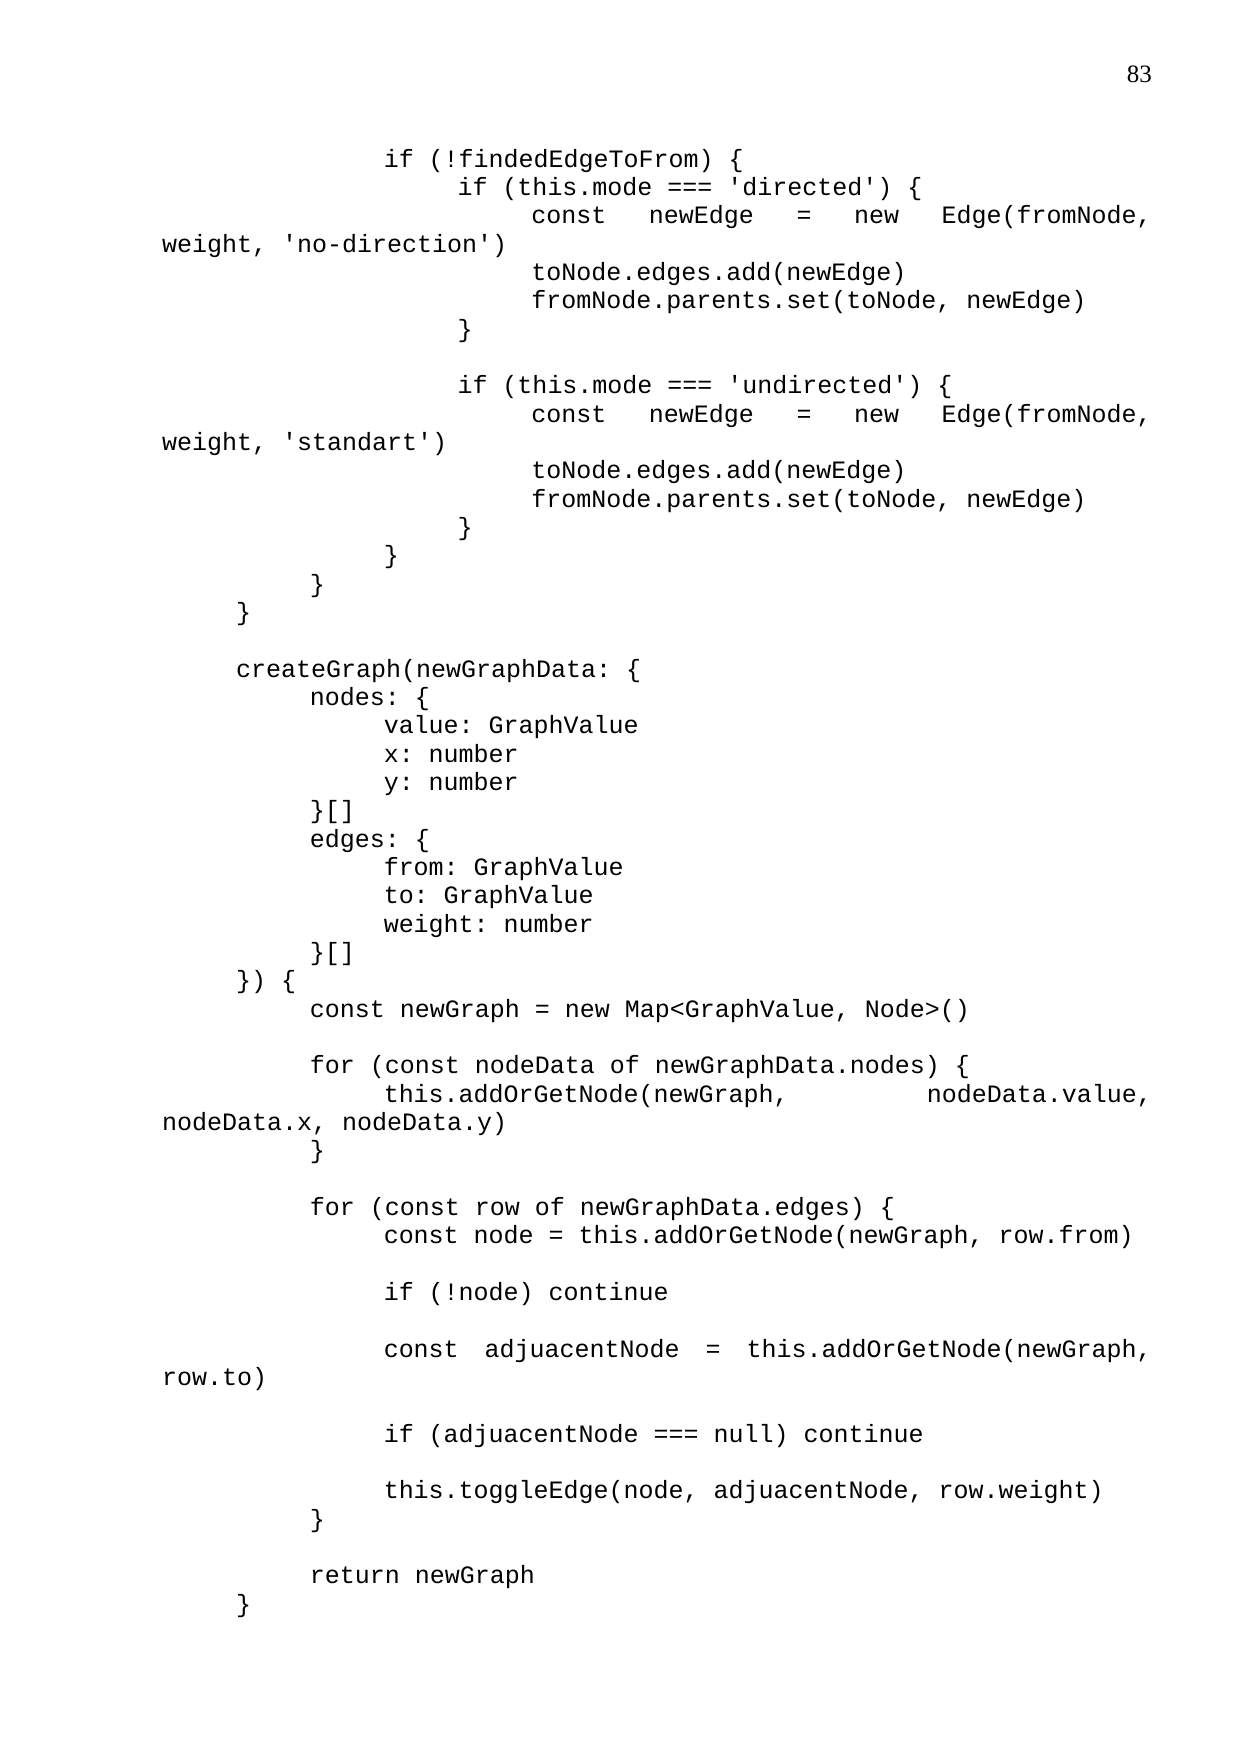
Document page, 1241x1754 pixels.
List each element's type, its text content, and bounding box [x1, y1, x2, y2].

text } [162, 1138, 1152, 1166]
text return newGraph [162, 1563, 1152, 1591]
text createGraph(newGraphData: { [162, 656, 1152, 685]
text fromNode.parents.set(toNode, newEdge) [162, 486, 1152, 515]
text if (this.mode === 'directed') { [162, 175, 1152, 203]
text const newEdge = new Edge(fromNode, weight, 'standart') [162, 401, 1152, 458]
text } [162, 515, 1152, 543]
text x: number [162, 741, 1152, 770]
text } [162, 1591, 1152, 1620]
text for (const nodeData of newGraphData.nodes) { [162, 1053, 1152, 1081]
text const newEdge = new Edge(fromNode, weight, 'no-direction') [162, 203, 1152, 260]
text const newGraph = new Map<GraphValue, Node>() [162, 996, 1152, 1025]
text }[] [162, 940, 1152, 968]
text y: number [162, 770, 1152, 798]
text fromNode.parents.set(toNode, newEdge) [162, 288, 1152, 316]
text edges: { [162, 826, 1152, 855]
text if (!node) continue [162, 1280, 1152, 1308]
text this.addOrGetNode(newGraph, nodeData.value, nodeData.x, nodeData.y) [162, 1081, 1152, 1138]
text } [162, 571, 1152, 600]
text } [162, 600, 1152, 628]
text nodes: { [162, 685, 1152, 713]
text }) { [162, 968, 1152, 996]
text from: GraphValue [162, 855, 1152, 883]
text } [162, 316, 1152, 345]
text value: GraphValue [162, 713, 1152, 741]
text const node = this.addOrGetNode(newGraph, row.from) [162, 1223, 1152, 1251]
text if (adjuacentNode === null) continue [162, 1421, 1152, 1450]
text for (const row of newGraphData.edges) { [162, 1195, 1152, 1223]
text to: GraphValue [162, 883, 1152, 911]
text toNode.edges.add(newEdge) [162, 260, 1152, 288]
text const adjuacentNode = this.addOrGetNode(newGraph, row.to) [162, 1336, 1152, 1393]
text }[] [162, 798, 1152, 826]
text this.toggleEdge(node, adjuacentNode, row.weight) [162, 1478, 1152, 1506]
text if (!findedEdgeToFrom) { [162, 146, 1152, 175]
text } [162, 1506, 1152, 1535]
text weight: number [162, 911, 1152, 940]
text if (this.mode === 'undirected') { [162, 373, 1152, 401]
text toNode.edges.add(newEdge) [162, 458, 1152, 486]
text } [162, 543, 1152, 571]
